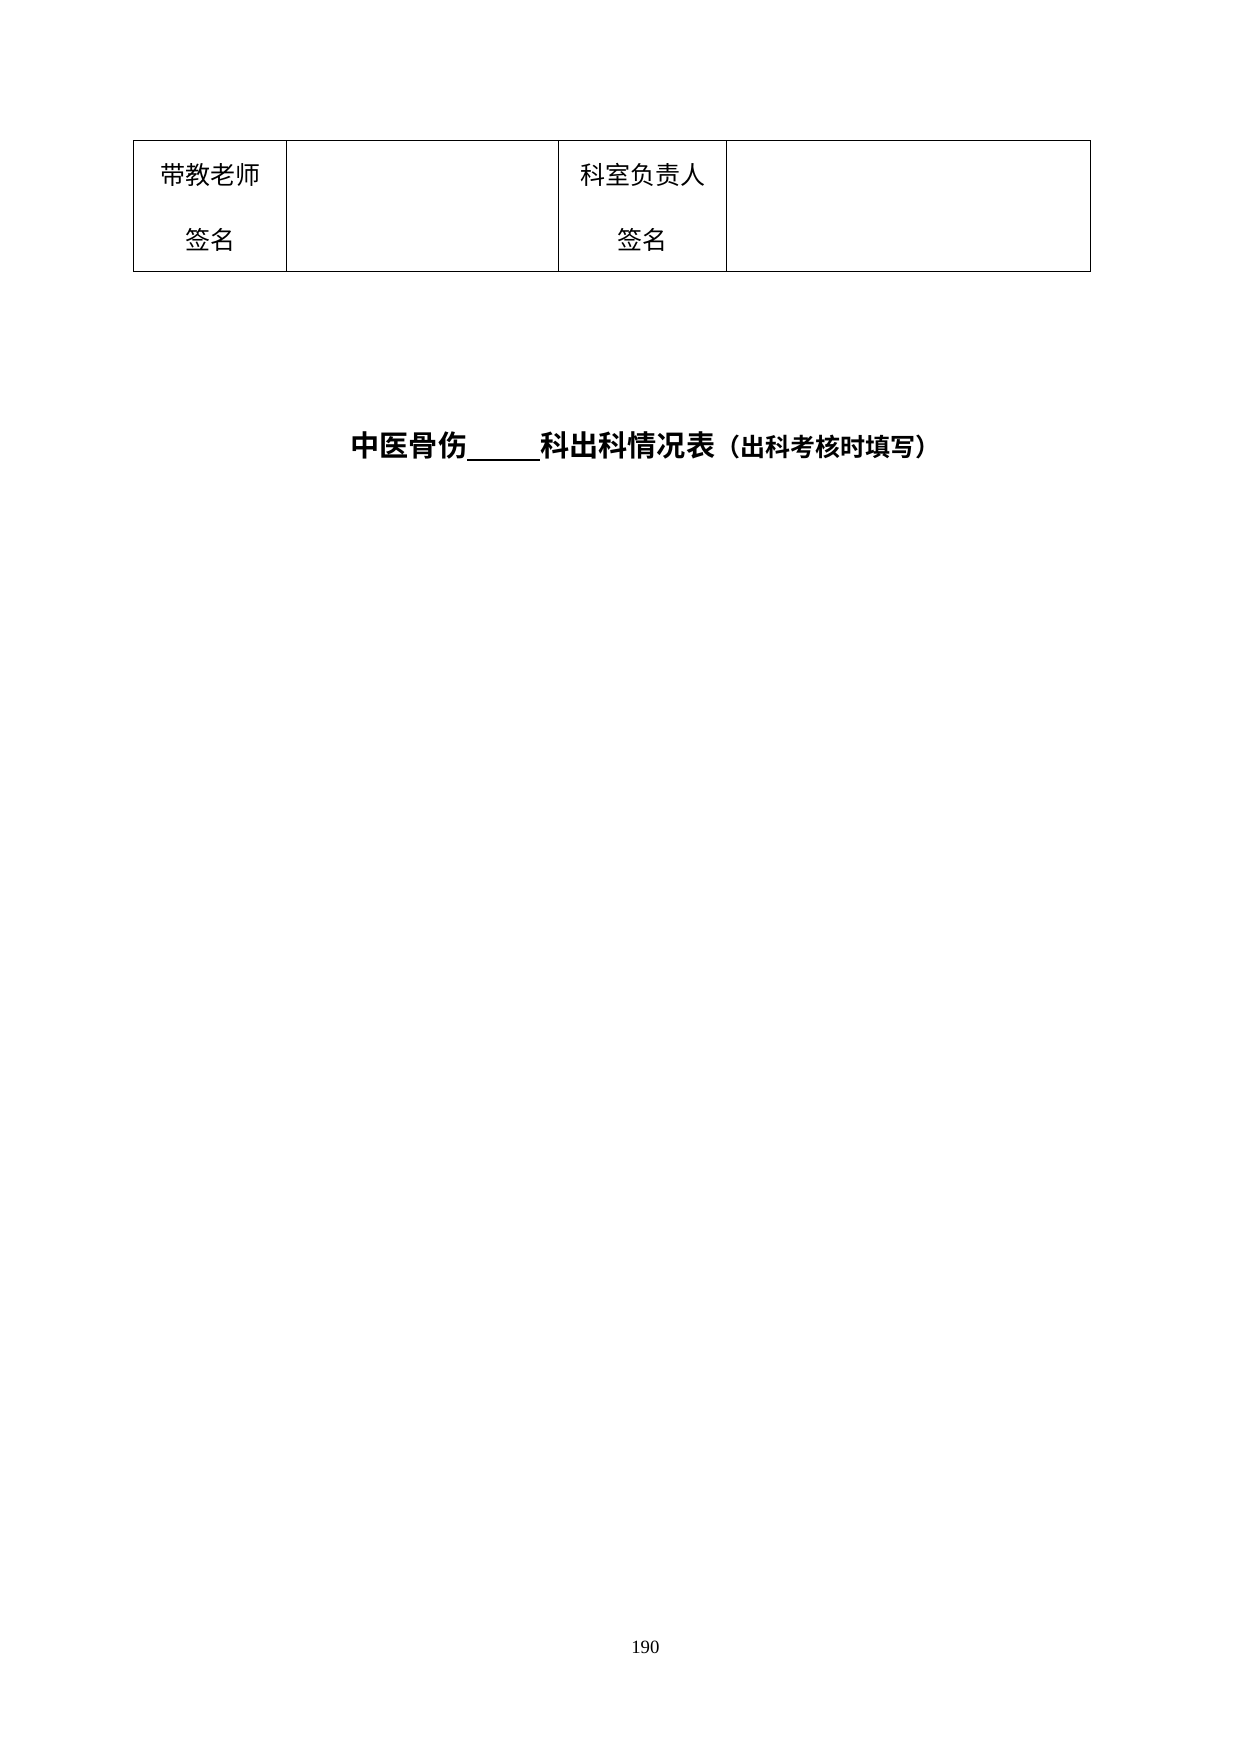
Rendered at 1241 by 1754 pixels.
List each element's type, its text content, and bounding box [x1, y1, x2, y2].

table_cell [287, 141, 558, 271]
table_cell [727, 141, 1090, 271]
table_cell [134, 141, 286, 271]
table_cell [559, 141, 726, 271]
text 中医骨伤 科出科情况表（出科考核时填写） [133, 411, 1157, 476]
